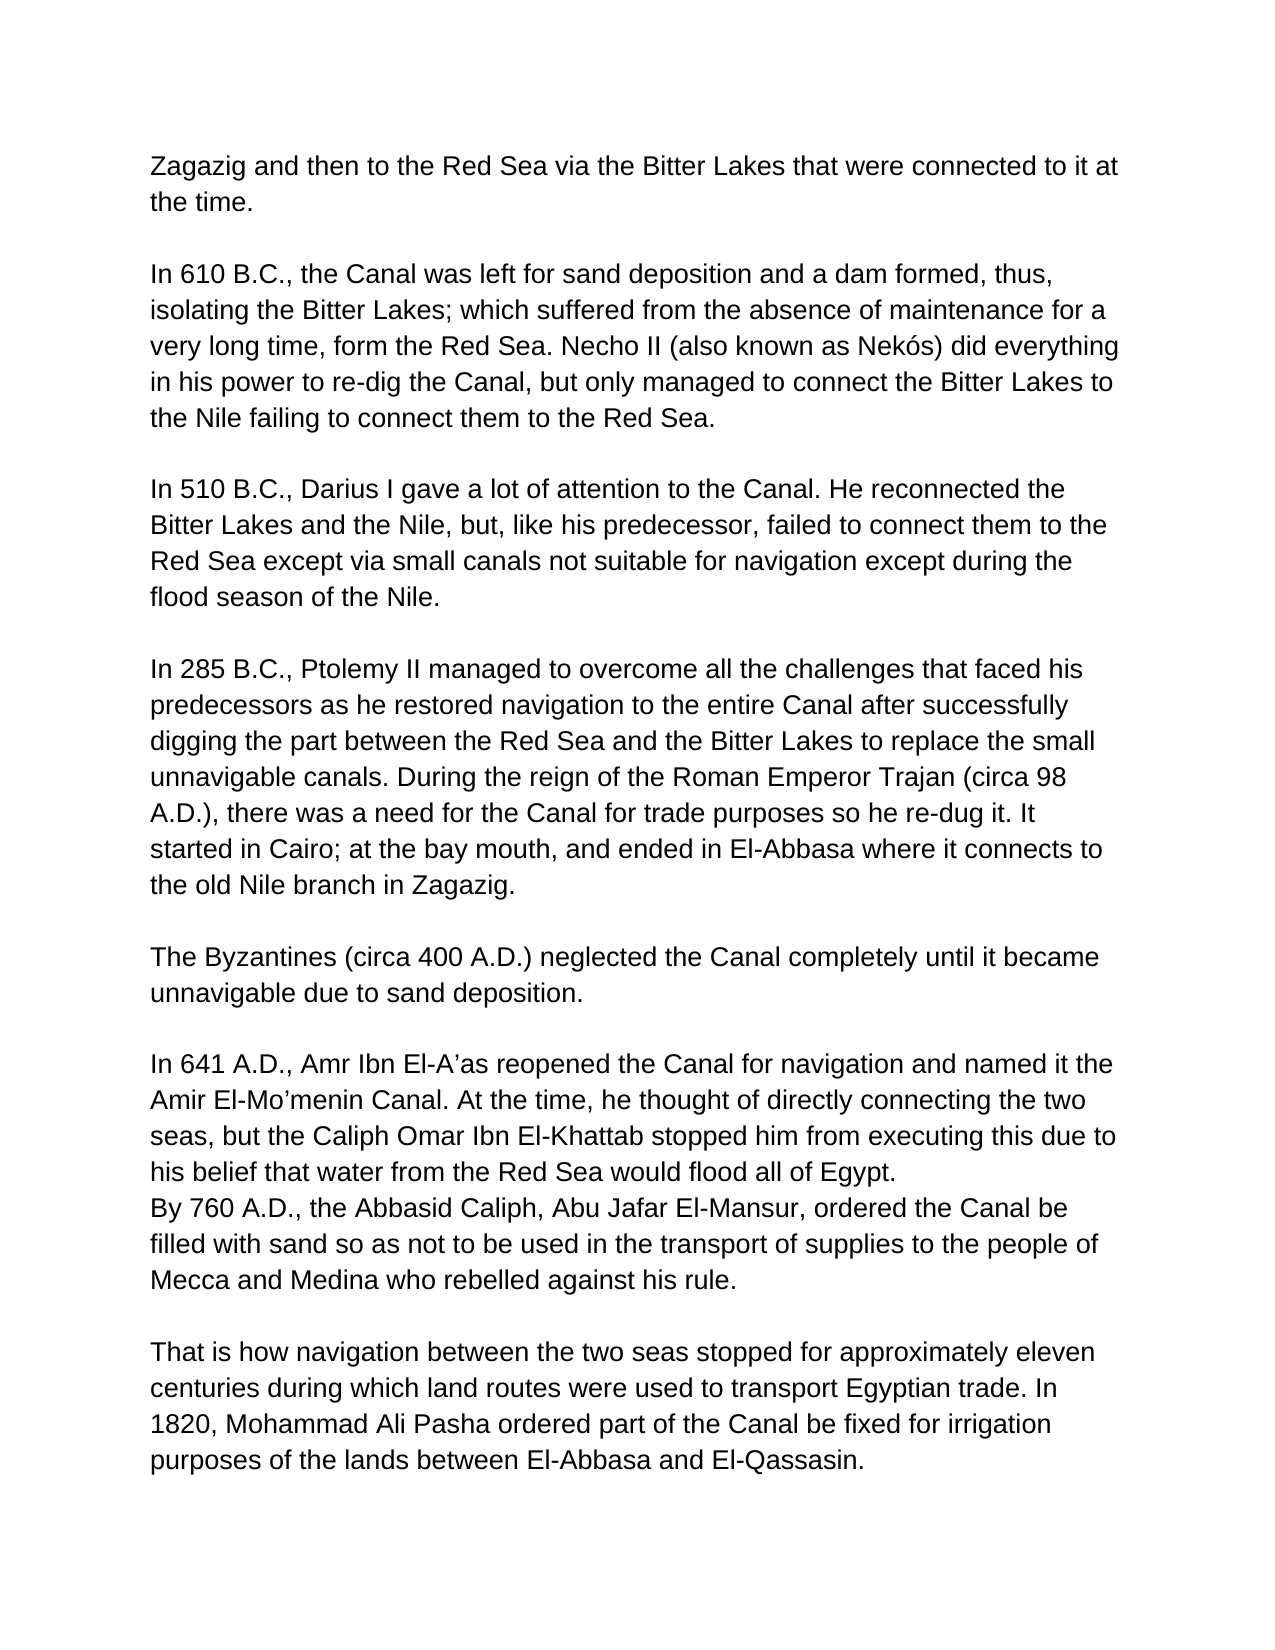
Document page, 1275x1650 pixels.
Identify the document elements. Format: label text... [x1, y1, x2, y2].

text In 285 B.C., Ptolemy II managed to overcome all the challenges that faced his predecessors as he restored navigation to the entire Canal after successfully digging the part between the Red Sea and the Bitter Lakes to replace the small unnavigable canals. During the reign of the Roman Emperor Trajan (circa 98 A.D.), there was a need for the Canal for trade purposes so he re-dug it. It started in Cairo; at the bay mouth, and ended in El-Abbasa where it connects to the old Nile branch in Zagazig. [150, 653, 1125, 900]
text In 641 A.D., Amr Ibn El-A’as reopened the Canal for navigation and named it the Amir El-Mo’menin Canal. At the time, he thought of directly connecting the two seas, but the Caliph Omar Ibn El-Khattab stopped him from executing this due to his belief that water from the Red Sea would flood all of Egypt. [150, 1048, 1125, 1187]
text By 760 A.D., the Abbasid Caliph, Abu Jafar El-Mansur, ordered the Canal be filled with sand so as not to be used in the transport of supplies to the people of Mecca and Medina who rebelled against his rule. [150, 1192, 1125, 1295]
text In 510 B.C., Darius I gave a lot of attention to the Canal. He reconnected the Bitter Lakes and the Nile, but, like his predecessor, failed to connect them to the Red Sea except via small canals not suitable for navigation except during the flood season of the Nile. [150, 473, 1125, 612]
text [150, 150, 1125, 217]
text The Byzantines (circa 400 A.D.) neglected the Canal completely until it became unnavigable due to sand deposition. [150, 941, 1125, 1008]
text That is how navigation between the two seas stopped for approximately eleven centuries during which land routes were used to transport Egyptian trade. In 1820, Mohammad Ali Pasha ordered part of the Canal be fixed for irrigation purposes of the lands between El-Abbasa and El-Qassasin. [150, 1336, 1125, 1475]
text In 610 B.C., the Canal was left for sand deposition and a dam formed, thus, isolating the Bitter Lakes; which suffered from the absence of maintenance for a very long time, form the Red Sea. Necho II (also known as Nekós) did everything in his power to re-dig the Canal, but only managed to connect the Bitter Lakes to the Nile failing to connect them to the Red Sea. [150, 258, 1125, 433]
